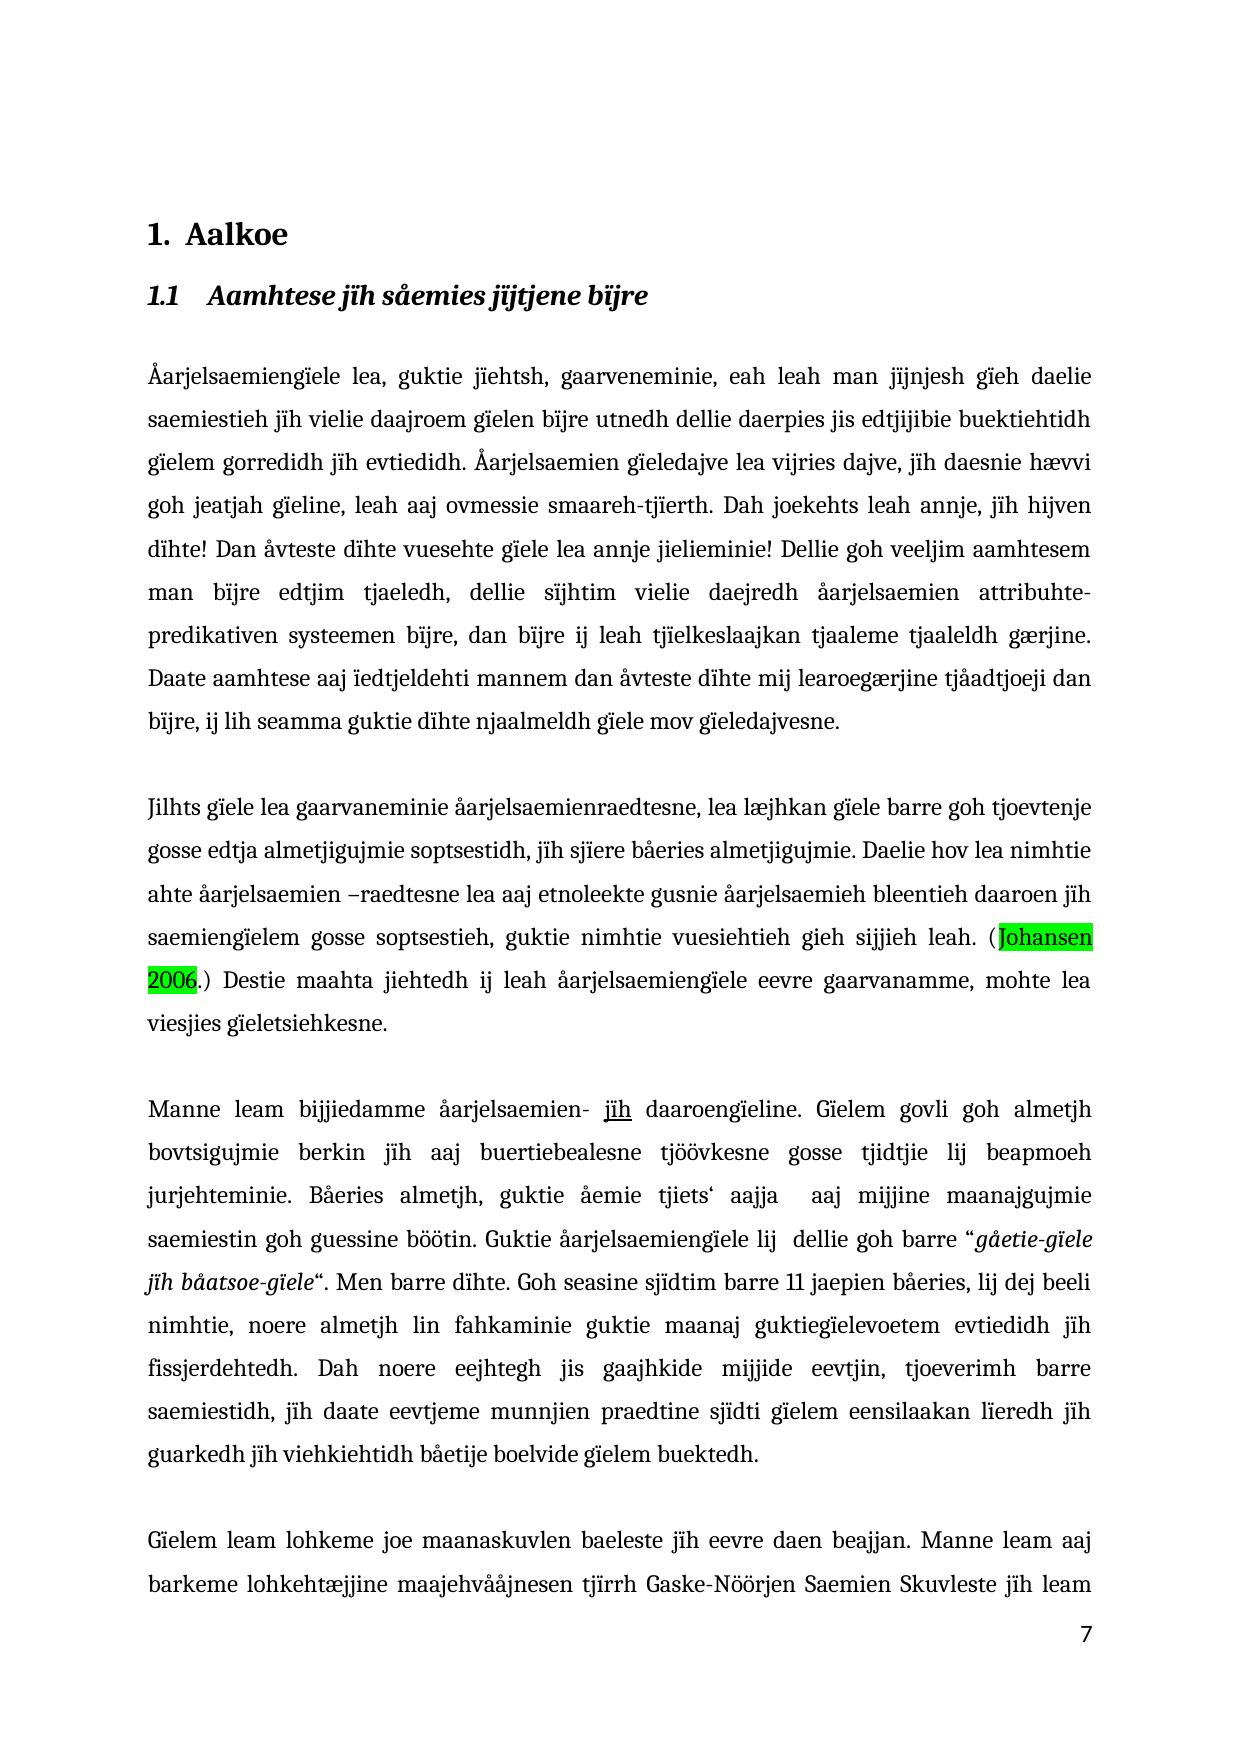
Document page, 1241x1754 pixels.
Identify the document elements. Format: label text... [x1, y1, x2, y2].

text Manne leam bijjiedamme åarjelsaemien- jïh daaroengïeline. Gïelem govli goh almetjh bovtsigujmie berkin jïh aaj buertiebealesne tjöövkesne gosse tjidtjie lij beapmoeh jurjehteminie. Båeries almetjh, guktie åemie tjiets‘ aajja aaj mijjine maanajgujmie saemiestin goh guessine böötin. Guktie åarjelsaemiengïele lij dellie goh barre “gåetie-gïele jïh båatsoe-gïele“. Men barre dïhte. Goh seasine sjïdtim barre 11 jaepien båeries, lij dej beeli nimhtie, noere almetjh lin fahkaminie guktie maanaj guktiegïelevoetem evtiedidh jïh fissjerdehtedh. Dah noere eejhtegh jis gaajhkide mijjide eevtjin, tjoeverimh barre saemiestidh, jïh daate eevtjeme munnjien praedtine sjïdti gïelem eensilaakan lïeredh jïh guarkedh jïh viehkiehtidh båetije boelvide gïelem buektedh. [148, 1095, 1093, 1469]
text Jilhts gïele lea gaarvaneminie åarjelsaemienraedtesne, lea læjhkan gïele barre goh tjoevtenje gosse edtja almetjigujmie soptsestidh, jïh sjïere båeries almetjigujmie. Daelie hov lea nimhtie ahte åarjelsaemien –raedtesne lea aaj etnoleekte gusnie åarjelsaemieh bleentieh daaroen jïh saemiengïelem gosse soptsestieh, guktie nimhtie vuesiehtieh gieh sijjieh leah. (Johansen 2006.) Destie maahta jiehtedh ij leah åarjelsaemiengïele eevre gaarvanamme, mohte lea viesjies gïeletsiehkesne. [148, 793, 1093, 1038]
subtitle Aalkoe [148, 216, 1093, 254]
text Åarjelsaemiengïele lea, guktie jïehtsh, gaarveneminie, eah leah man jïjnjesh gïeh daelie saemiestieh jïh vielie daajroem gïelen bïjre utnedh dellie daerpies jis edtjijibie buektiehtidh gïelem gorredidh jïh evtiedidh. Åarjelsaemien gïeledajve lea vijries dajve, jïh daesnie hævvi goh jeatjah gïeline, leah aaj ovmessie smaareh-tjïerth. Dah joekehts leah annje, jïh hijven dïhte! Dan åvteste dïhte vuesehte gïele lea annje jielieminie! Dellie goh veeljim aamhtesem man bïjre edtjim tjaeledh, dellie sïjhtim vielie daejredh åarjelsaemien attribuhte-predikativen systeemen bïjre, dan bïjre ij leah tjïelkeslaajkan tjaaleme tjaaleldh gærjine. Daate aamhtese aaj ïedtjeldehti mannem dan åvteste dïhte mij learoegærjine tjåadtjoeji dan bïjre, ij lih seamma guktie dïhte njaalmeldh gïele mov gïeledajvesne. [148, 362, 1093, 736]
subtitle Aamhtese jïh såemies jïjtjene bïjre [148, 279, 1093, 313]
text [148, 1526, 1093, 1598]
